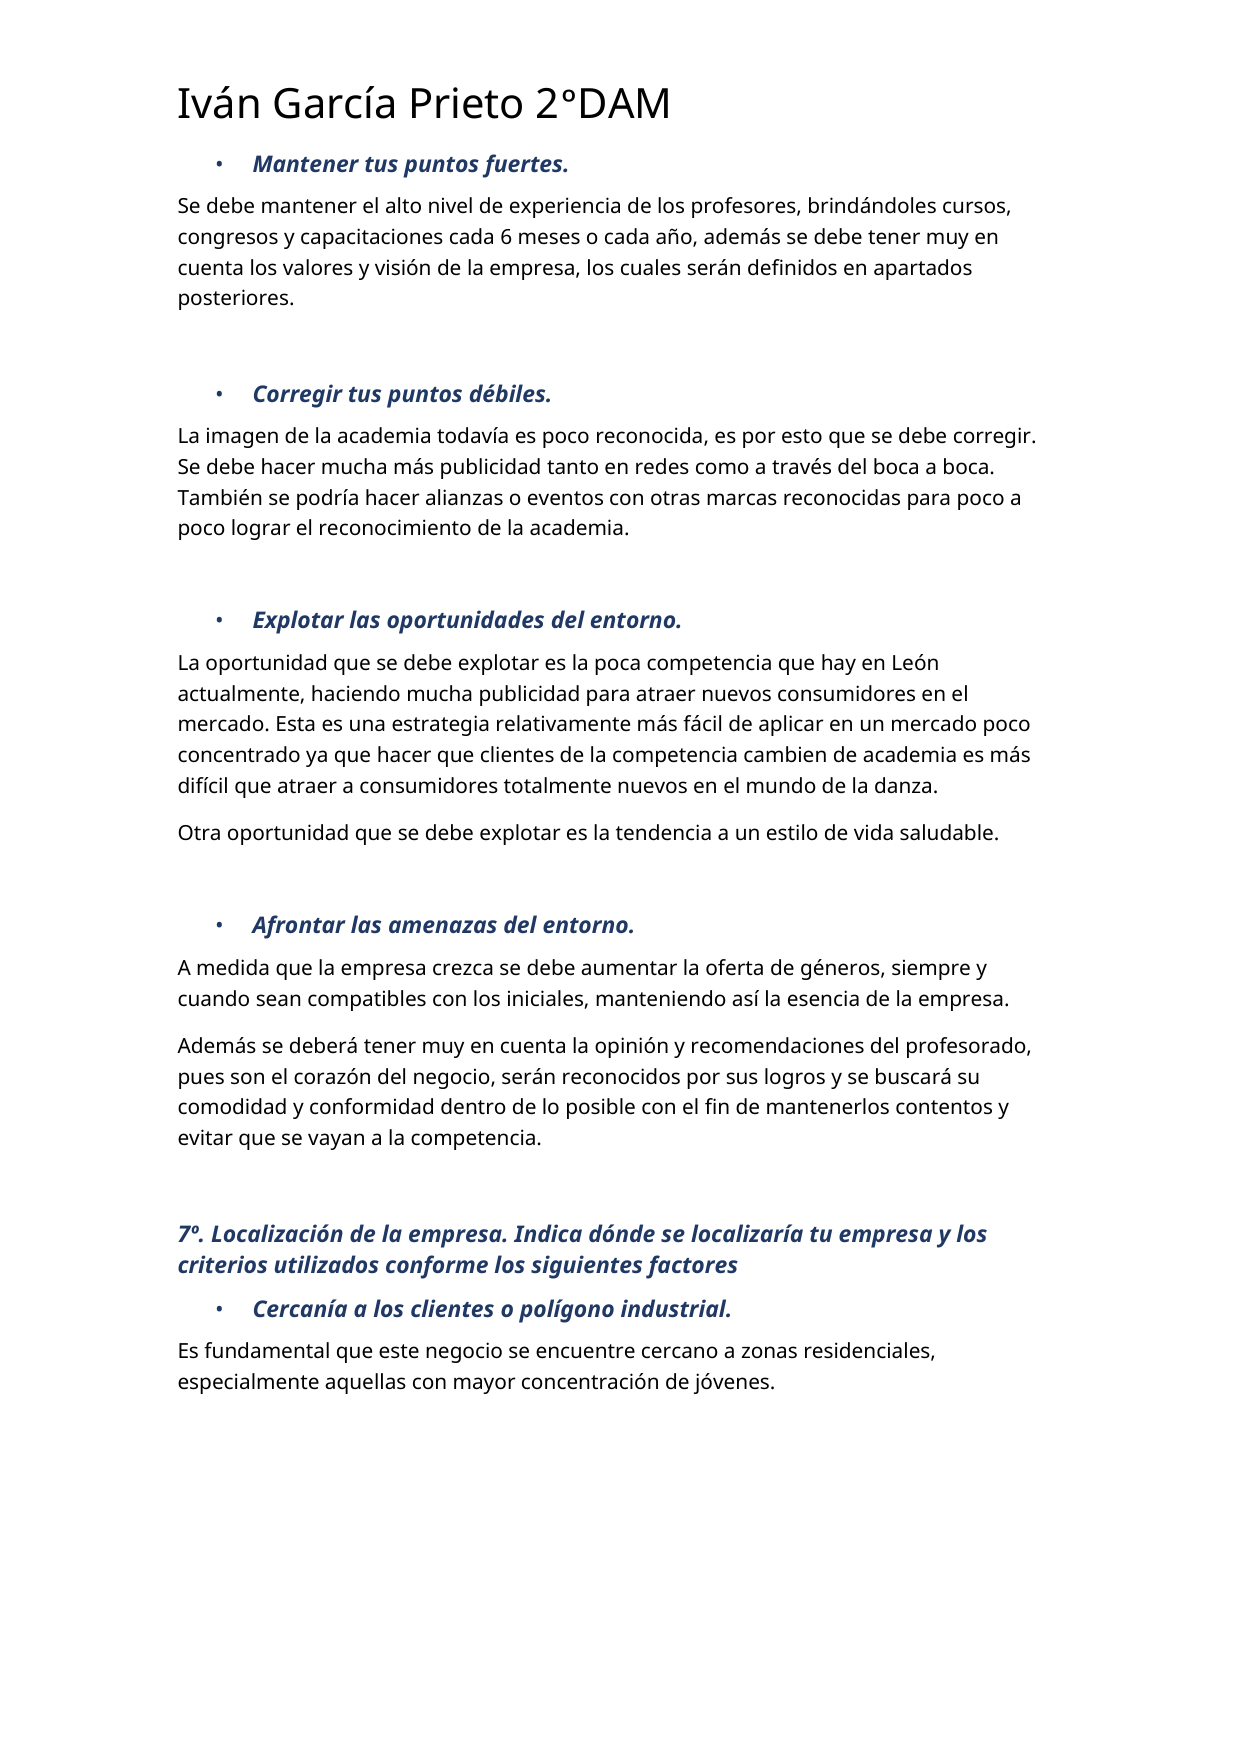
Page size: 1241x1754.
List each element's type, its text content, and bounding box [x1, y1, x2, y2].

list Mantener tus puntos fuertes. [215, 148, 1063, 179]
list Afrontar las amenazas del entorno. [215, 909, 1063, 941]
text La imagen de la academia todavía es poco reconocida, es por esto que se debe corregir. Se debe hacer mucha más publicidad tanto en redes como a través del boca a boca. También se podría hacer alianzas o eventos con otras marcas reconocidas para poco a poco lograr el reconocimiento de la academia. [177, 422, 1063, 542]
text La oportunidad que se debe explotar es la poca competencia que hay en León actualmente, haciendo mucha publicidad para atraer nuevos consumidores en el mercado. Esta es una estrategia relativamente más fácil de aplicar en un mercado poco concentrado ya que hacer que clientes de la competencia cambien de academia es más difícil que atraer a consumidores totalmente nuevos en el mundo de la danza. [177, 648, 1063, 799]
text Otra oportunidad que se debe explotar es la tendencia a un estilo de vida saludable. [177, 818, 1063, 846]
list Cercanía a los clientes o polígono industrial. [215, 1293, 1063, 1324]
text 7º. Localización de la empresa. Indica dónde se localizaría tu empresa y los criterios utilizados conforme los siguientes factores [177, 1218, 1063, 1280]
text A medida que la empresa crezca se debe aumentar la oferta de géneros, siempre y cuando sean compatibles con los iniciales, manteniendo así la esencia de la empresa. [177, 953, 1063, 1012]
list Corregir tus puntos débiles. [215, 378, 1063, 409]
text Además se deberá tener muy en cuenta la opinión y recomendaciones del profesorado, pues son el corazón del negocio, serán reconocidos por sus logros y se buscará su comodidad y conformidad dentro de lo posible con el fin de mantenerlos contentos y evitar que se vayan a la competencia. [177, 1031, 1063, 1151]
text Es fundamental que este negocio se encuentre cercano a zonas residenciales, especialmente aquellas con mayor concentración de jóvenes. [177, 1336, 1063, 1395]
list Explotar las oportunidades del entorno. [215, 604, 1063, 636]
text Se debe mantener el alto nivel de experiencia de los profesores, brindándoles cursos, congresos y capacitaciones cada 6 meses o cada año, además se debe tener muy en cuenta los valores y visión de la empresa, los cuales serán definidos en apartados posteriores. [177, 191, 1063, 312]
